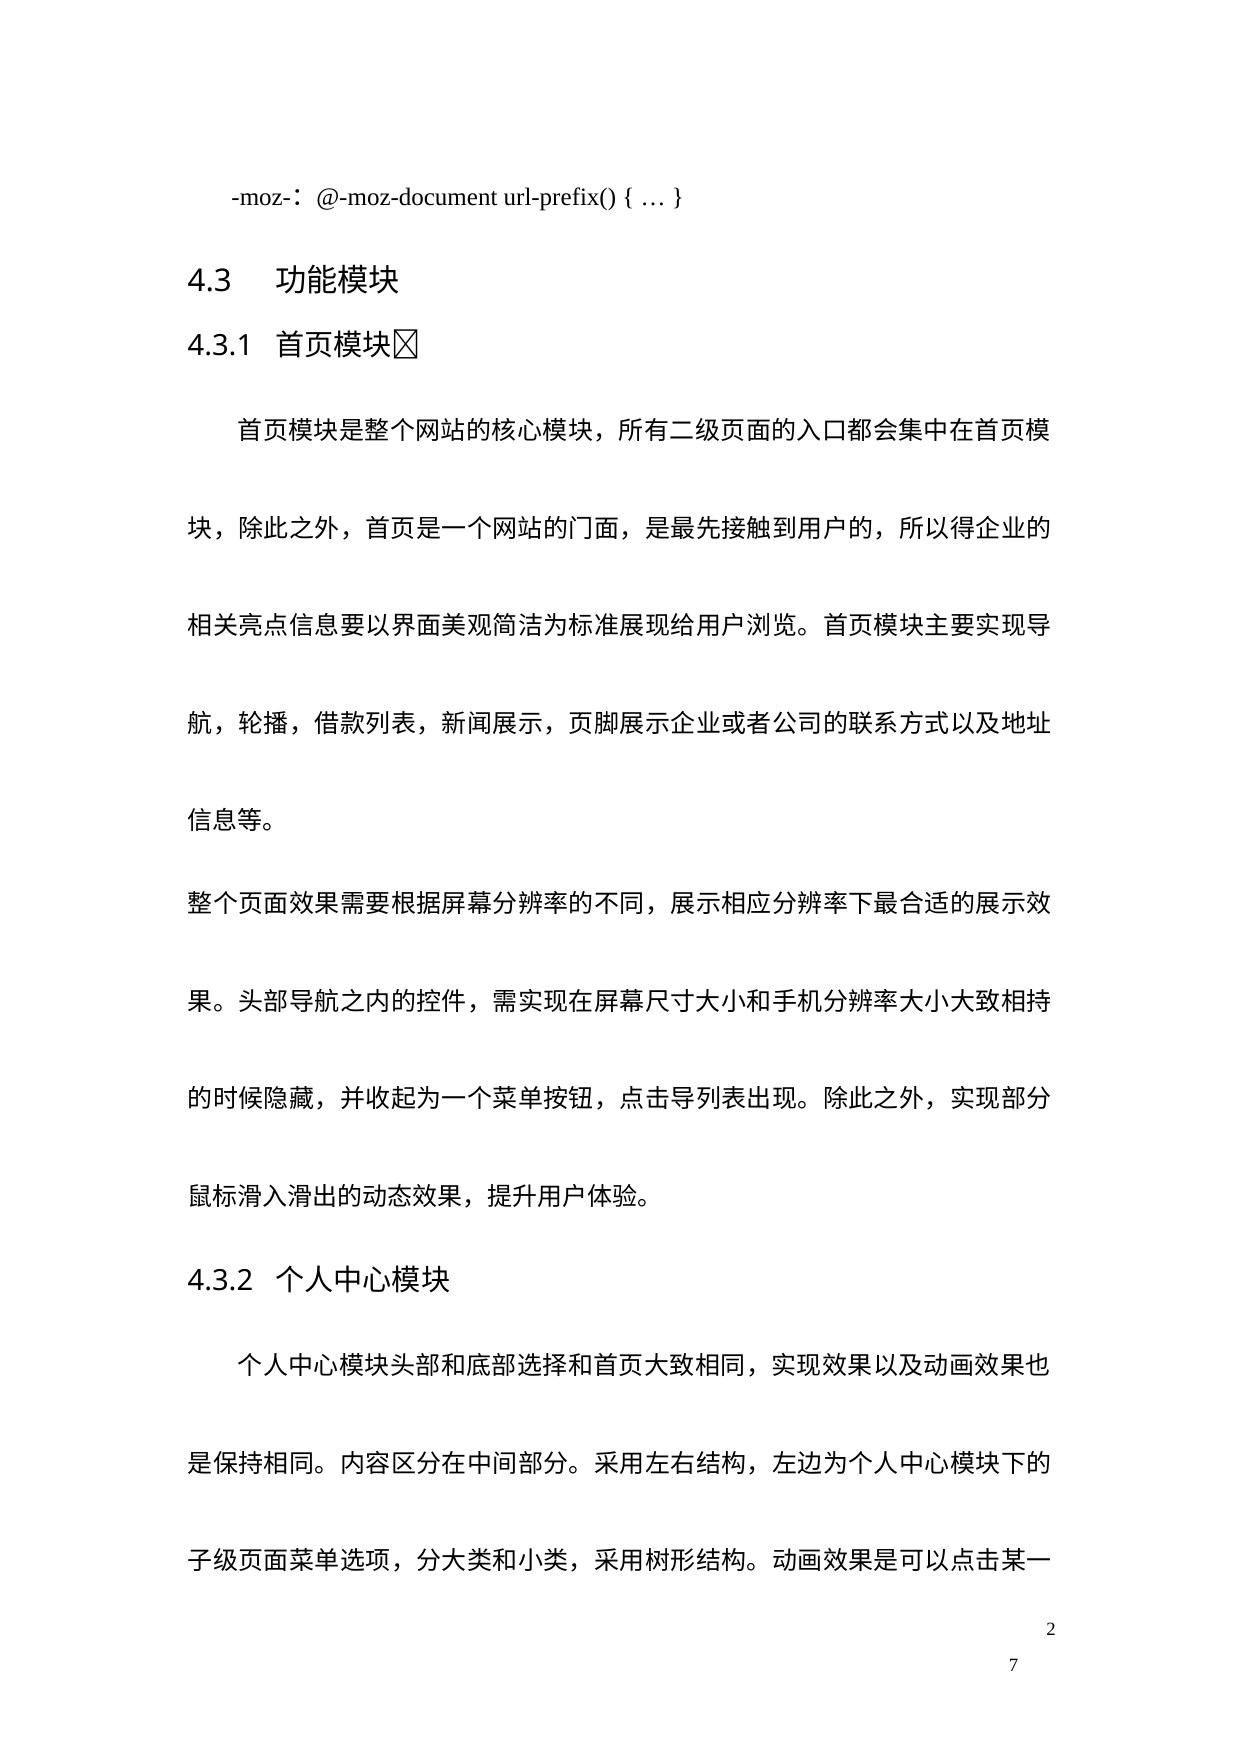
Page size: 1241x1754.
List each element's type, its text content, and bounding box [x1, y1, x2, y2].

text 整个页面效果需要根据屏幕分辨率的不同，展示相应分辨率下最合适的展示效果。头部导航之内的控件，需实现在屏幕尺寸大小和手机分辨率大小大致相持的时候隐藏，并收起为一个菜单按钮，点击导列表出现。除此之外，实现部分鼠标滑入滑出的动态效果，提升用户体验。 [187, 869, 1053, 1227]
text 首页模块是整个网站的核心模块，所有二级页面的入口都会集中在首页模块，除此之外，首页是一个网站的门面，是最先接触到用户的，所以得企业的相关亮点信息要以界面美观简洁为标准展现给用户浏览。首页模块主要实现导航，轮播，借款列表，新闻展示，页脚展示企业或者公司的联系方式以及地址信息等。 [187, 396, 1053, 851]
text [187, 1331, 1053, 1591]
text 功能模块 [187, 245, 1053, 310]
text 首页模块 [187, 310, 1053, 375]
text -moz-：@-moz-document url-prefix() { … } [187, 162, 1053, 227]
text 个人中心模块 [187, 1245, 1053, 1310]
